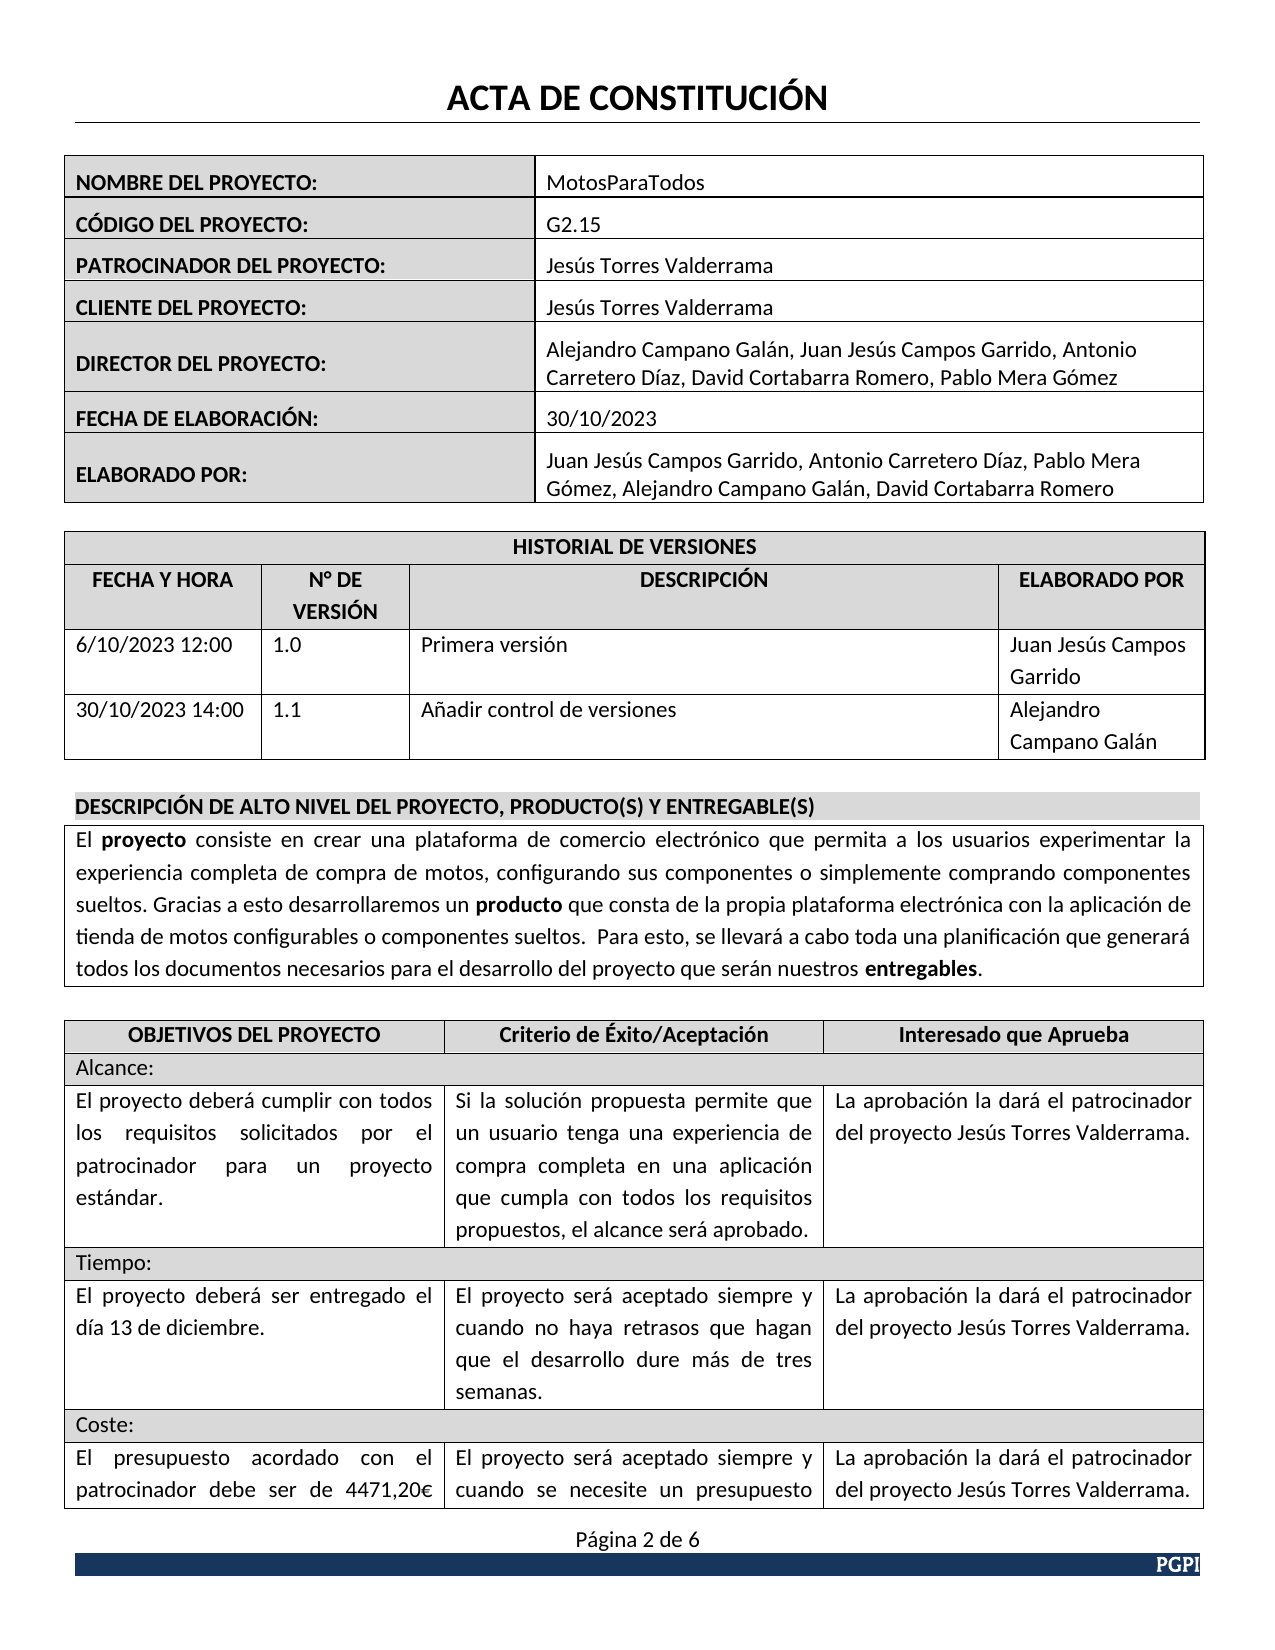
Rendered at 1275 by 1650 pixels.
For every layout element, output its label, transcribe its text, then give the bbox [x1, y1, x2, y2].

table_cell Si la solución propuesta permite que un usuario tenga una experiencia de compra completa en una aplicación que cumpla con todos los requisitos propuestos, el alcance será aprobado. [445, 1086, 823, 1247]
table_cell 1.1 [262, 695, 409, 759]
table_cell PATROCINADOR DEL PROYECTO: [65, 239, 534, 279]
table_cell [65, 1443, 444, 1507]
table_cell Juan Jesús Campos Garrido, Antonio Carretero Díaz, Pablo Mera Gómez, Alejandro Campano Galán, David Cortabarra Romero [536, 433, 1203, 502]
table_cell ELABORADO POR: [65, 433, 534, 502]
table_cell Alejandro Campano Galán [999, 695, 1204, 759]
table_cell G2.15 [536, 198, 1203, 238]
table_cell Jesús Torres Valderrama [536, 239, 1203, 279]
table_cell N° DE VERSIÓN [262, 565, 409, 629]
table_cell Juan Jesús Campos Garrido [999, 630, 1204, 694]
table_cell 6/10/2023 12:00 [65, 630, 261, 694]
table_cell El proyecto será aceptado siempre y cuando no haya retrasos que hagan que el desarrollo dure más de tres semanas. [445, 1281, 823, 1409]
table_cell El proyecto deberá cumplir con todos los requisitos solicitados por el patrocinador para un proyecto estándar. [65, 1086, 444, 1247]
table_cell 30/10/2023 [536, 392, 1203, 432]
table_cell CÓDIGO DEL PROYECTO: [65, 198, 534, 238]
table_cell La aprobación la dará el patrocinador del proyecto Jesús Torres Valderrama. [824, 1281, 1203, 1409]
table_cell CLIENTE DEL PROYECTO: [65, 281, 534, 321]
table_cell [445, 1443, 823, 1507]
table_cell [824, 1443, 1203, 1507]
table_cell Alejandro Campano Galán, Juan Jesús Campos Garrido, Antonio Carretero Díaz, David Cortabarra Romero, Pablo Mera Gómez [536, 322, 1203, 391]
table_cell 1.0 [262, 630, 409, 694]
table_cell El proyecto deberá ser entregado el día 13 de diciembre. [65, 1281, 444, 1409]
table_header Interesado que Aprueba [824, 1021, 1203, 1052]
table_cell FECHA DE ELABORACIÓN: [65, 392, 534, 432]
table_cell 30/10/2023 14:00 [65, 695, 261, 759]
table_cell Primera versión [410, 630, 998, 694]
table_cell Añadir control de versiones [410, 695, 998, 759]
table_header Criterio de Éxito/Aceptación [445, 1021, 823, 1052]
table_cell La aprobación la dará el patrocinador del proyecto Jesús Torres Valderrama. [824, 1086, 1203, 1247]
table_cell ELABORADO POR [999, 565, 1204, 629]
table_cell Jesús Torres Valderrama [536, 281, 1203, 321]
table_cell FECHA Y HORA [65, 565, 261, 629]
table_header HISTORIAL DE VERSIONES [65, 532, 1204, 564]
table_header NOMBRE DEL PROYECTO: [65, 156, 534, 196]
table_cell Coste: [65, 1410, 1203, 1442]
table_cell Tiempo: [65, 1248, 1203, 1280]
table_cell DIRECTOR DEL PROYECTO: [65, 322, 534, 391]
text DESCRIPCIÓN DE ALTO NIVEL DEL PROYECTO, PRODUCTO(S) Y ENTREGABLE(S) [75, 792, 1200, 820]
table_header MotosParaTodos [536, 156, 1203, 196]
table_header El proyecto consiste en crear una plataforma de comercio electrónico que permita a los usuarios experimentar la experiencia completa de compra de motos, configurando sus componentes o simplemente comprando componentes sueltos. Gracias a esto desarrollaremos un producto que consta de la propia plataforma electrónica con la aplicación de tienda de motos configurables o componentes sueltos. Para esto, se llevará a cabo toda una planificación que generará todos los documentos necesarios para el desarrollo del proyecto que serán nuestros entregables. [65, 826, 1203, 986]
table_cell Alcance: [65, 1054, 1203, 1085]
table_cell DESCRIPCIÓN [410, 565, 998, 629]
table_header OBJETIVOS DEL PROYECTO [65, 1021, 444, 1052]
